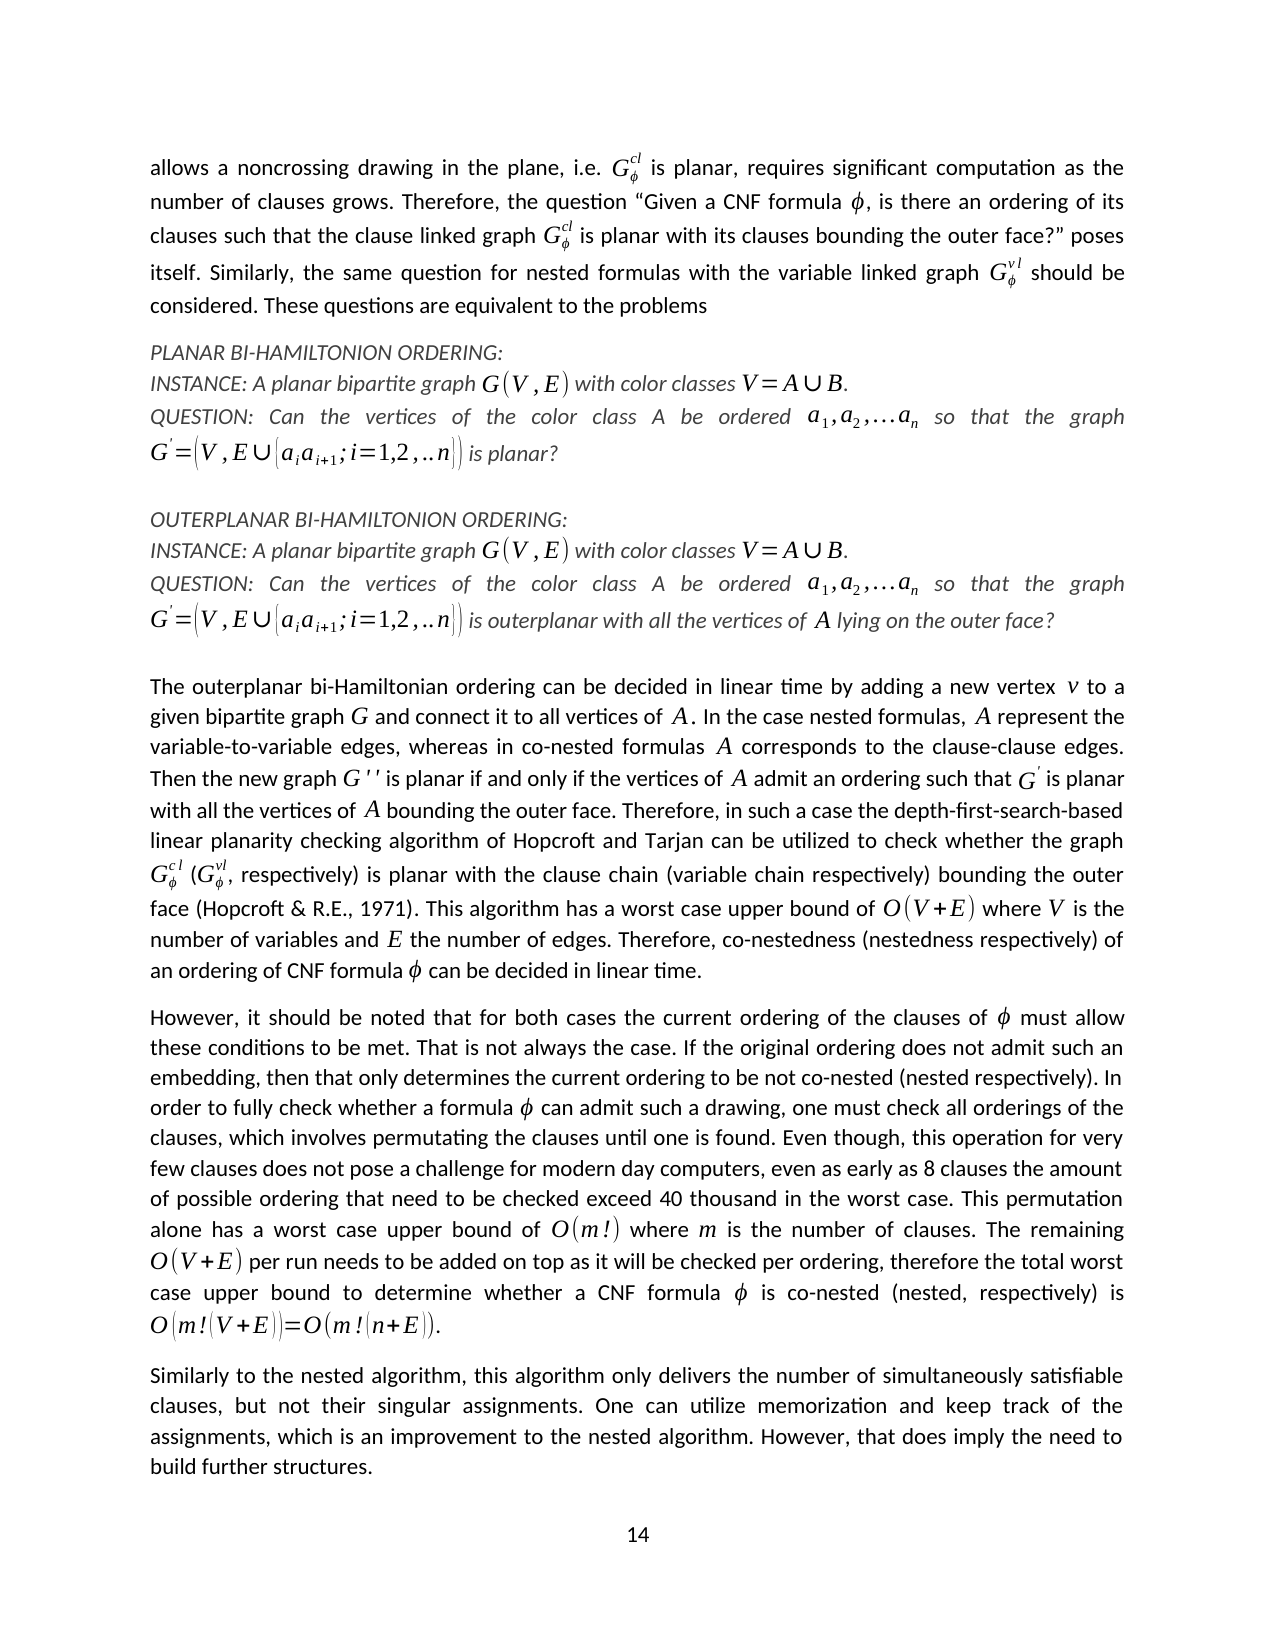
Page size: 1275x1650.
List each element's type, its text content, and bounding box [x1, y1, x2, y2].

text OUTERPLANAR BI-HAMILTONION ORDERING: [150, 505, 1125, 533]
text The outerplanar bi-Hamiltonian ordering can be decided in linear time by adding a new vertex to a given bipartite graph and connect it to all vertices of In the case nested formulas, represent the variable-to-variable edges, whereas in co-nested formulas corresponds to the clause-clause edges. Then the new graph is planar if and only if the vertices of admit an ordering such that is planar with all the vertices of bounding the outer face. Therefore, in such a case the depth-first-search-based linear planarity checking algorithm of Hopcroft and Tarjan can be utilized to check whether the graph (, respectively) is planar with the clause chain (variable chain respectively) bounding the outer face . This algorithm has a worst case upper bound of where is the number of variables and the number of edges. Therefore, co-nestedness (nestedness respectively) of an ordering of CNF formula can be decided in linear time. [150, 672, 1125, 984]
text QUESTION: Can the vertices of the color class A be ordered so that the graph is outerplanar with all the vertices of lying on the outer face? [150, 567, 1125, 639]
text PLANAR BI-HAMILTONION ORDERING: [150, 338, 1125, 366]
text INSTANCE: A planar bipartite graph with color classes . [150, 368, 1125, 398]
text INSTANCE: A planar bipartite graph with color classes . [150, 535, 1125, 565]
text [150, 150, 1125, 319]
text However, it should be noted that for both cases the current ordering of the clauses of must allow these conditions to be met. That is not always the case. If the original ordering does not admit such an embedding, then that only determines the current ordering to be not co-nested (nested respectively). In order to fully check whether a formula can admit such a drawing, one must check all orderings of the clauses, which involves permutating the clauses until one is found. Even though, this operation for very few clauses does not pose a challenge for modern day computers, even as early as 8 clauses the amount of possible ordering that need to be checked exceed 40 thousand in the worst case. This permutation alone has a worst case upper bound of where is the number of clauses. The remaining per run needs to be added on top as it will be checked per ordering, therefore the total worst case upper bound to determine whether a CNF formula is co-nested (nested, respectively) is . [150, 1003, 1125, 1343]
text Similarly to the nested algorithm, this algorithm only delivers the number of simultaneously satisfiable clauses, but not their singular assignments. One can utilize memorization and keep track of the assignments, which is an improvement to the nested algorithm. However, that does imply the need to build further structures. [150, 1361, 1125, 1480]
text QUESTION: Can the vertices of the color class A be ordered so that the graph is planar? [150, 401, 1125, 473]
